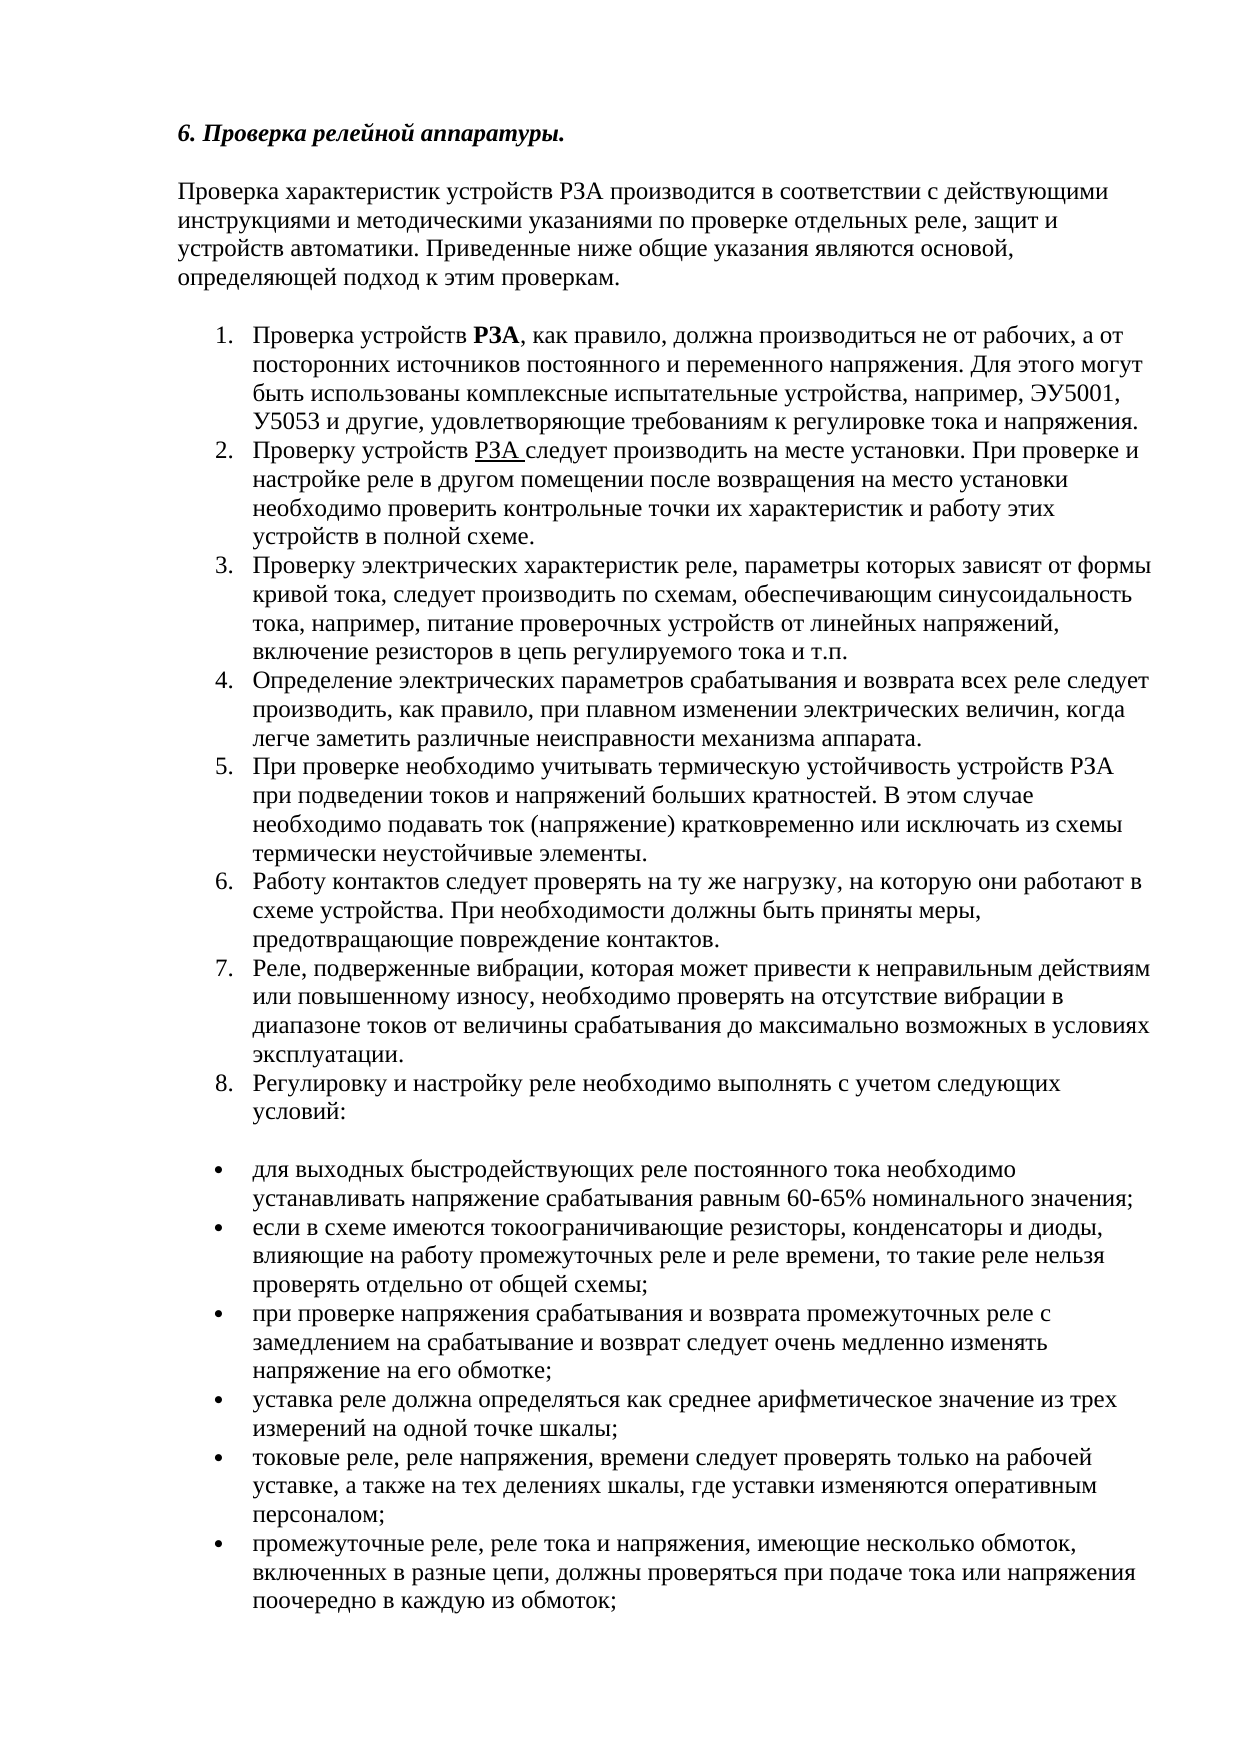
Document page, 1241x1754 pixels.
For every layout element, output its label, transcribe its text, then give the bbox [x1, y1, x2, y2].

text Проверка характеристик устройств РЗА производится в соответствии с действующими инструкциями и методическими указаниями по проверке отдельных реле, защит и устройств автоматики. Приведенные ниже общие указания являются основой, определяющей подход к этим проверкам. [177, 176, 1152, 291]
list уставка реле должна определяться как среднее арифметическое значение из трех измерений на одной точке шкалы; [215, 1384, 1152, 1442]
list Проверку устройств РЗА следует производить на месте установки. При проверке и настройке реле в другом помещении после возвращения на место установки необходимо проверить контрольные точки их характеристик и работу этих устройств в полной схеме. [215, 435, 1152, 550]
list промежуточные реле, реле тока и напряжения, имеющие несколько обмоток, включенных в разные цепи, должны проверяться при подаче тока или напряжения поочередно в каждую из обмоток; [215, 1528, 1152, 1614]
list Проверка устройств РЗА, как правило, должна производиться не от рабочих, а от посторонних источников постоянного и переменного напряжения. Для этого могут быть использованы комплексные испытательные устройства, например, ЭУ5001, У5053 и другие, удовлетворяющие требованиям к регулировке тока и напряжения. [215, 320, 1152, 435]
list для выходных быстродействующих реле постоянного тока необходимо устанавливать напряжение срабатывания равным 60-65% номинального значения; [215, 1154, 1152, 1212]
list При проверке необходимо учитывать термическую устойчивость устройств РЗА при подведении токов и напряжений больших кратностей. В этом случае необходимо подавать ток (напряжение) кратковременно или исключать из схемы термически неустойчивые элементы. [215, 751, 1152, 866]
list Работу контактов следует проверять на ту же нагрузку, на которую они работают в схеме устройства. При необходимости должны быть приняты меры, предотвращающие повреждение контактов. [215, 866, 1152, 953]
list Реле, подверженные вибрации, которая может привести к неправильным действиям или повышенному износу, необходимо проверять на отсутствие вибрации в диапазоне токов от величины срабатывания до максимально возможных в условиях эксплуатации. [215, 953, 1152, 1068]
list токовые реле, реле напряжения, времени следует проверять только на рабочей уставке, а также на тех делениях шкалы, где уставки изменяются оперативным персоналом; [215, 1442, 1152, 1528]
list Проверку электрических характеристик реле, параметры которых зависят от формы кривой тока, следует производить по схемам, обеспечивающим синусоидальность тока, например, питание проверочных устройств от линейных напряжений, включение резисторов в цепь регулируемого тока и т.п. [215, 550, 1152, 665]
list Регулировку и настройку реле необходимо выполнять с учетом следующих условий: [215, 1068, 1152, 1125]
text 6. Проверка релейной аппаратуры. [177, 118, 1152, 147]
list Определение электрических параметров срабатывания и возврата всех реле следует производить, как правило, при плавном изменении электрических величин, когда легче заметить различные неисправности механизма аппарата. [215, 665, 1152, 751]
list при проверке напряжения срабатывания и возврата промежуточных реле с замедлением на срабатывание и возврат следует очень медленно изменять напряжение на его обмотке; [215, 1298, 1152, 1384]
list если в схеме имеются токоограничивающие резисторы, конденсаторы и диоды, влияющие на работу промежуточных реле и реле времени, то такие реле нельзя проверять отдельно от общей схемы; [215, 1212, 1152, 1298]
